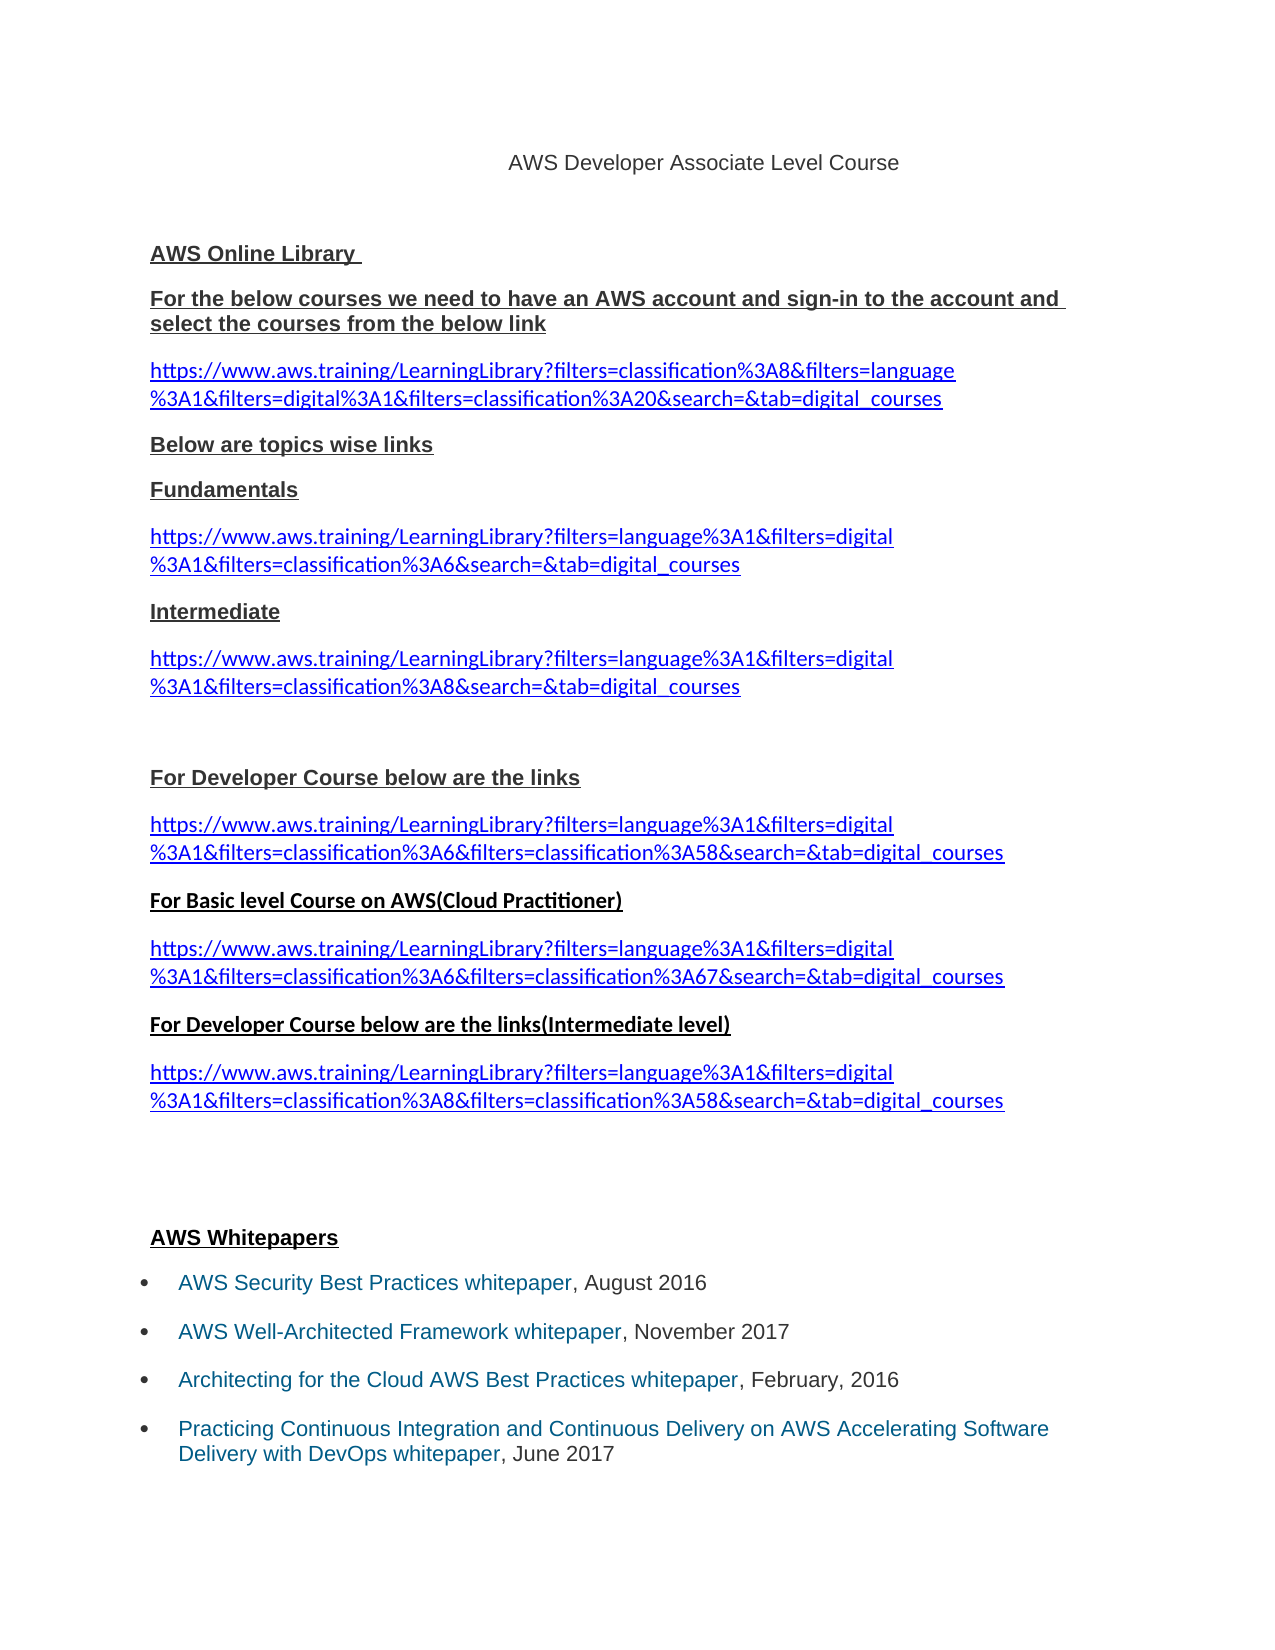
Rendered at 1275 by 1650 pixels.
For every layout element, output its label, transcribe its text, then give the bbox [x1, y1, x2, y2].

text For Developer Course below are the links [150, 765, 1125, 790]
list Architecting for the Cloud AWS Best Practices whitepaper, February, 2016 [141, 1367, 1125, 1392]
list AWS Security Best Practices whitepaper, August 2016 [141, 1270, 1125, 1295]
list AWS Well-Architected Framework whitepaper, November 2017 [141, 1319, 1125, 1344]
text https://www.aws.training/LearningLibrary?filters=language%3A1&filters=digital%3A1&filters=classification%3A8&filters=classification%3A58&search=&tab=digital_courses [150, 1058, 1125, 1114]
text For the below courses we need to have an AWS account and sign-in to the account and select the courses from the below link [150, 286, 1125, 336]
list Practicing Continuous Integration and Continuous Delivery on AWS Accelerating Software Delivery with DevOps whitepaper, June 2017 [141, 1416, 1125, 1466]
text AWS Developer Associate Level Course [150, 150, 1125, 175]
text AWS Online Library [150, 240, 1125, 266]
text Fundamentals [150, 477, 1125, 502]
text https://www.aws.training/LearningLibrary?filters=language%3A1&filters=digital%3A1&filters=classification%3A8&search=&tab=digital_courses [150, 644, 1125, 700]
text https://www.aws.training/LearningLibrary?filters=language%3A1&filters=digital%3A1&filters=classification%3A6&filters=classification%3A67&search=&tab=digital_courses [150, 934, 1125, 990]
text Below are topics wise links [150, 432, 1125, 457]
text https://www.aws.training/LearningLibrary?filters=language%3A1&filters=digital%3A1&filters=classification%3A6&filters=classification%3A58&search=&tab=digital_courses [150, 810, 1125, 866]
text https://www.aws.training/LearningLibrary?filters=language%3A1&filters=digital%3A1&filters=classification%3A6&search=&tab=digital_courses [150, 522, 1125, 578]
text For Developer Course below are the links(Intermediate level) [150, 1010, 1125, 1038]
text Intermediate [150, 598, 1125, 624]
text AWS Whitepapers [150, 1225, 1125, 1250]
text For Basic level Course on AWS(Cloud Practitioner) [150, 886, 1125, 914]
text https://www.aws.training/LearningLibrary?filters=classification%3A8&filters=language%3A1&filters=digital%3A1&filters=classification%3A20&search=&tab=digital_courses [150, 356, 1125, 412]
